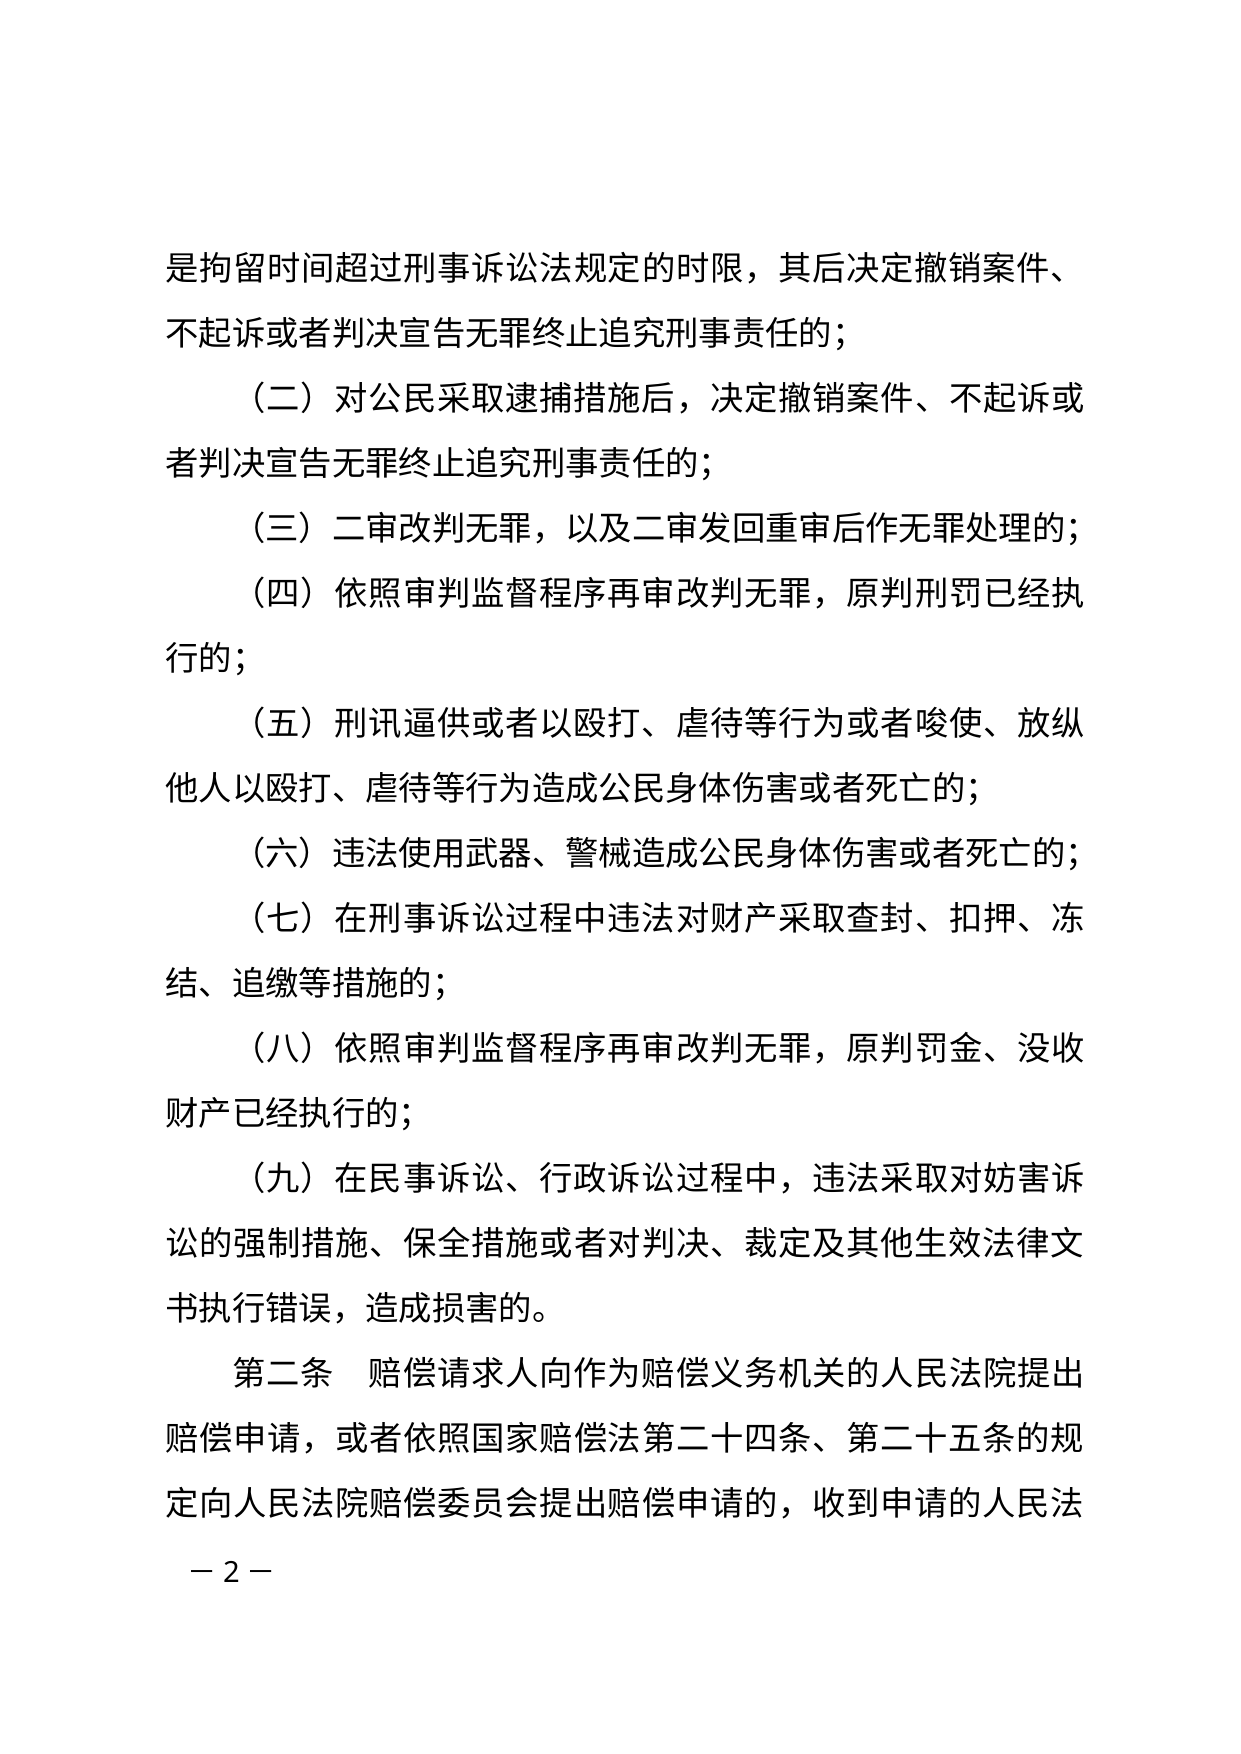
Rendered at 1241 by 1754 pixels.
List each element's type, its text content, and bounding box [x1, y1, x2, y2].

text （九）在民事诉讼、行政诉讼过程中，违法采取对妨害诉讼的强制措施、保全措施或者对判决、裁定及其他生效法律文书执行错误，造成损害的。 [165, 1143, 1087, 1338]
text （二）对公民采取逮捕措施后，决定撤销案件、不起诉或者判决宣告无罪终止追究刑事责任的； [165, 363, 1087, 493]
text （六）违法使用武器、警械造成公民身体伤害或者死亡的； [165, 818, 1087, 883]
text （八）依照审判监督程序再审改判无罪，原判罚金、没收财产已经执行的； [165, 1013, 1087, 1143]
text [165, 1338, 1087, 1533]
text （三）二审改判无罪，以及二审发回重审后作无罪处理的； [165, 493, 1087, 558]
text （四）依照审判监督程序再审改判无罪，原判刑罚已经执行的； [165, 558, 1087, 688]
text （七）在刑事诉讼过程中违法对财产采取查封、扣押、冻结、追缴等措施的； [165, 883, 1087, 1013]
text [165, 233, 1087, 363]
text （五）刑讯逼供或者以殴打、虐待等行为或者唆使、放纵他人以殴打、虐待等行为造成公民身体伤害或者死亡的； [165, 688, 1087, 818]
